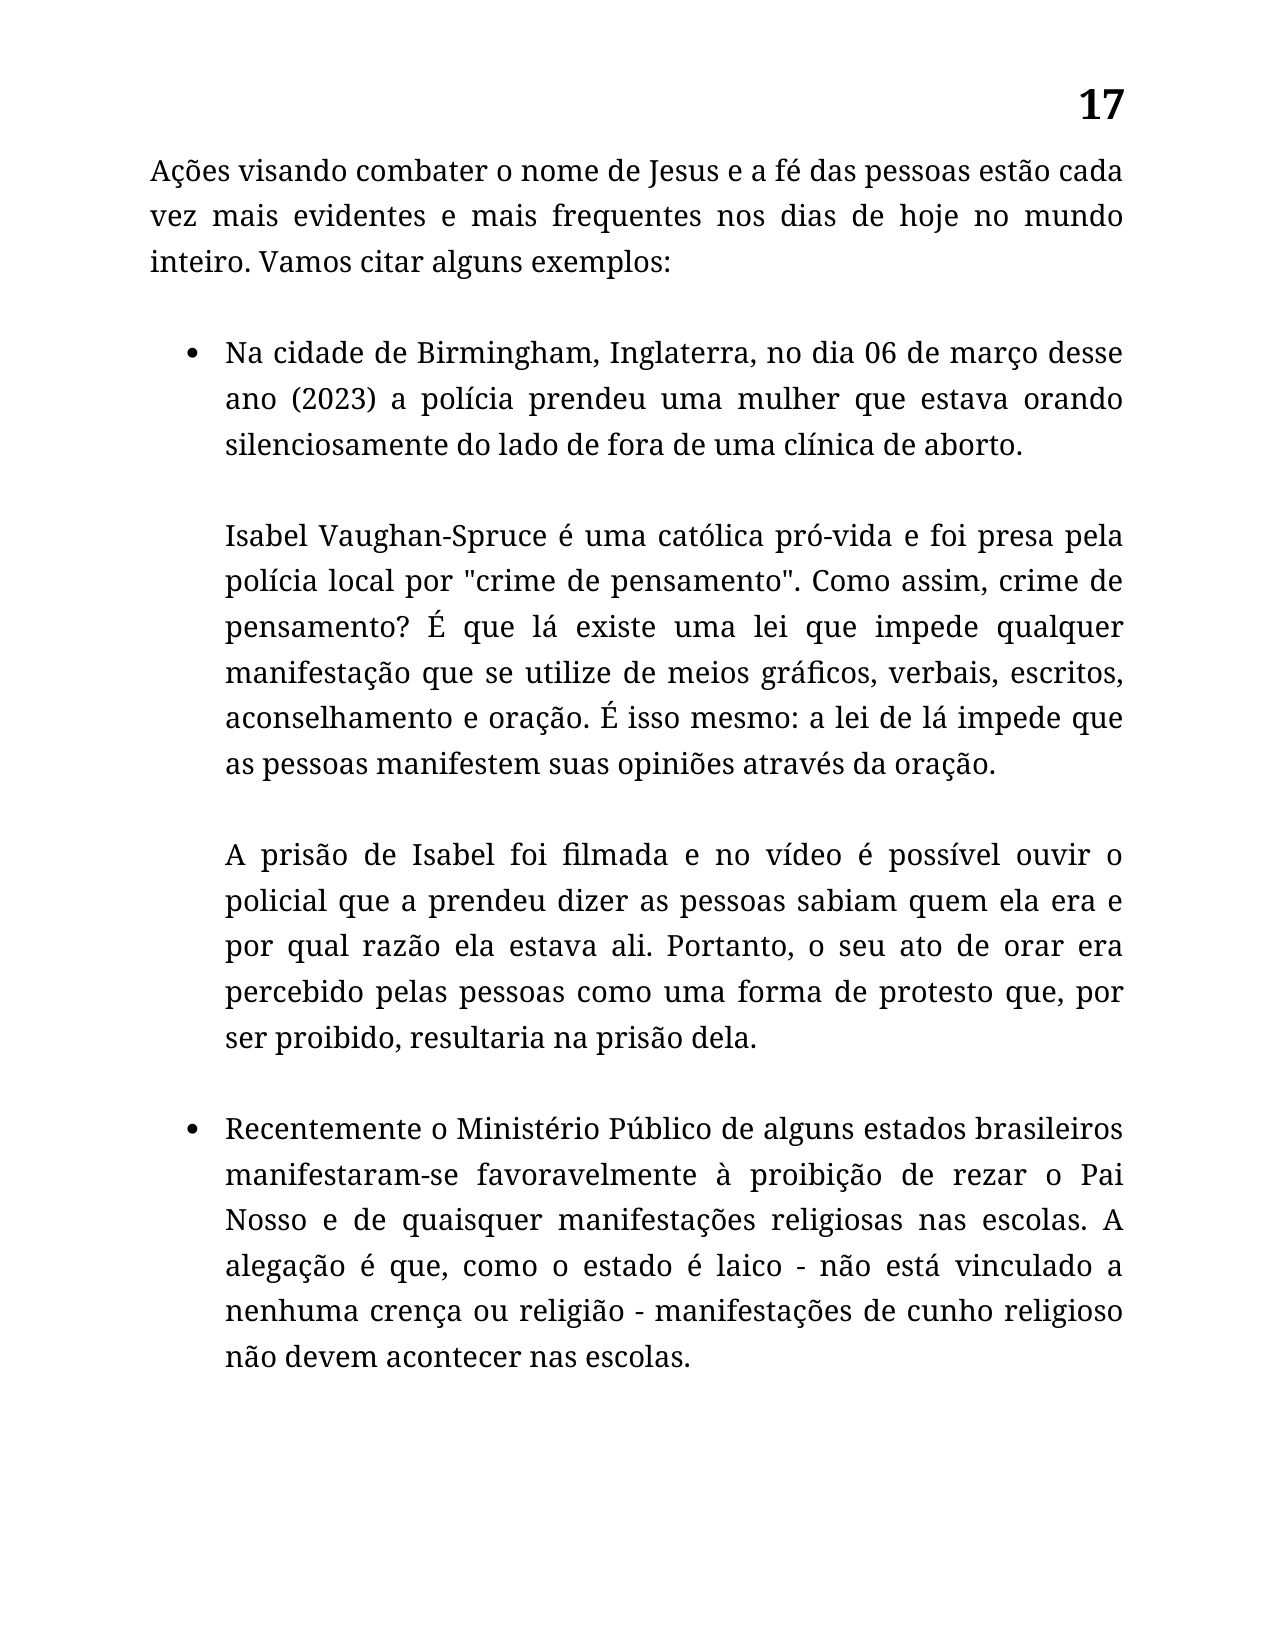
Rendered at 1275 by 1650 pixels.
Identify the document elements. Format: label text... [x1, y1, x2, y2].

text Isabel Vaughan-Spruce é uma católica pró-vida e foi presa pela polícia local por "crime de pensamento". Como assim, crime de pensamento? É que lá existe uma lei que impede qualquer manifestação que se utilize de meios gráficos, verbais, escritos, aconselhamento e oração. É isso mesmo: a lei de lá impede que as pessoas manifestem suas opiniões através da oração. [225, 515, 1125, 783]
text A prisão de Isabel foi filmada e no vídeo é possível ouvir o policial que a prendeu dizer as pessoas sabiam quem ela era e por qual razão ela estava ali. Portanto, o seu ato de orar era percebido pelas pessoas como uma forma de protesto que, por ser proibido, resultaria na prisão dela. [225, 834, 1125, 1057]
list Na cidade de Birmingham, Inglaterra, no dia 06 de março desse ano (2023) a polícia prendeu uma mulher que estava orando silenciosamente do lado de fora de uma clínica de aborto. [187, 332, 1125, 463]
list Recentemente o Ministério Público de alguns estados brasileiros manifestaram-se favoravelmente à proibição de rezar o Pai Nosso e de quaisquer manifestações religiosas nas escolas. A alegação é que, como o estado é laico - não está vinculado a nenhuma crença ou religião - manifestações de cunho religioso não devem acontecer nas escolas. [187, 1108, 1125, 1376]
text Ações visando combater o nome de Jesus e a fé das pessoas estão cada vez mais evidentes e mais frequentes nos dias de hoje no mundo inteiro. Vamos citar alguns exemplos: [150, 150, 1125, 281]
